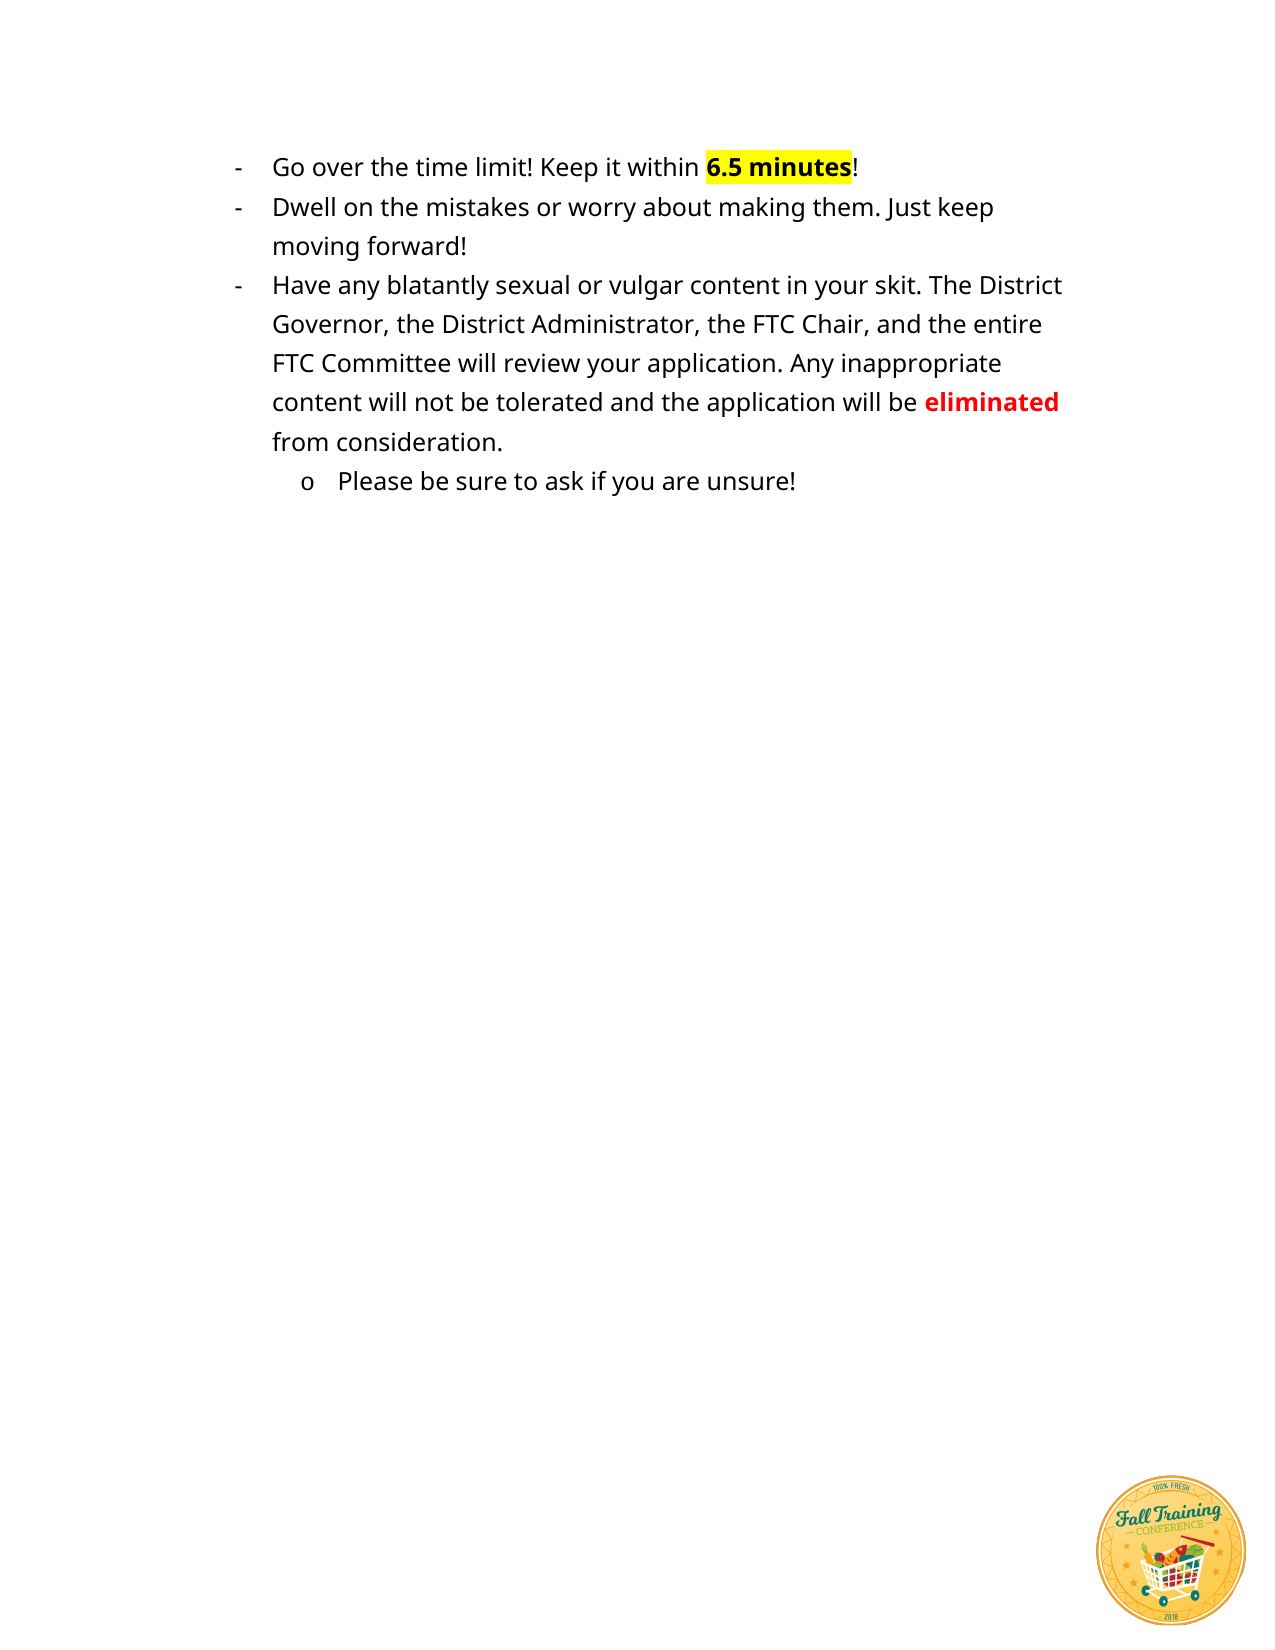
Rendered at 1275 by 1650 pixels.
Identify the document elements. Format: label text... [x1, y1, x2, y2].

list Have any blatantly sexual or vulgar content in your skit. The District Governor, the District Administrator, the FTC Chair, and the entire FTC Committee will review your application. Any inappropriate content will not be tolerated and the application will be eliminated from consideration. [234, 267, 1087, 458]
list Go over the time limit! Keep it within 6.5 minutes! [852, 150, 1087, 184]
list Please be sure to ask if you are unsure! [300, 463, 1073, 498]
list Go over the time limit! Keep it within 6.5 minutes! [234, 150, 706, 184]
picture [1087, 1466, 1255, 1626]
list Dwell on the mistakes or worry about making them. Just keep moving forward! [234, 189, 1087, 262]
